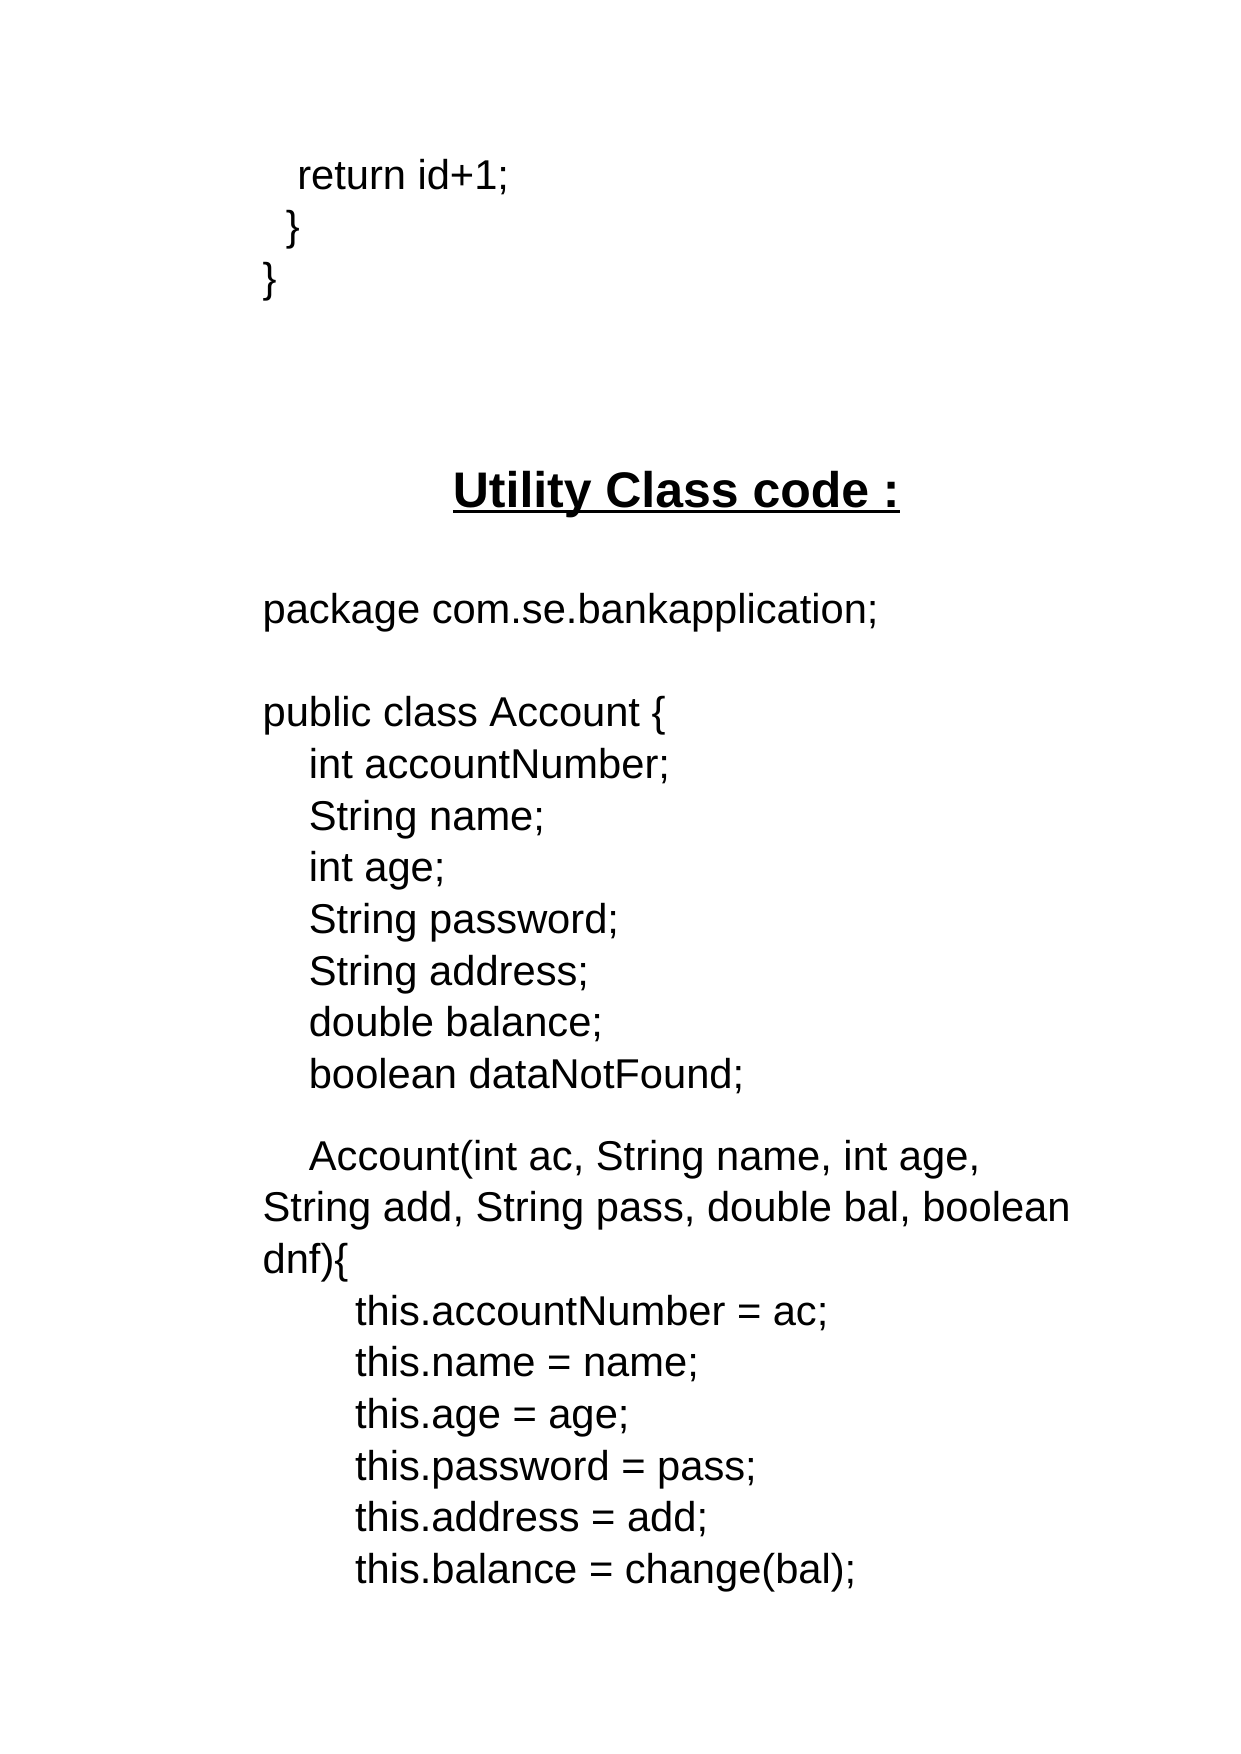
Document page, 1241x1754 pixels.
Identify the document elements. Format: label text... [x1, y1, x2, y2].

list package com.se.bankapplication; [262, 584, 1090, 632]
list public class Account { [262, 687, 1090, 735]
list Utility Class code : [262, 460, 1090, 517]
list this.password = pass; [262, 1441, 1090, 1489]
list boolean dataNotFound; [262, 1049, 1090, 1097]
list this.age = age; [262, 1389, 1090, 1437]
list this.accountNumber = ac; [262, 1286, 1090, 1334]
list } [262, 202, 1090, 249]
list return id+1; [262, 150, 1090, 198]
list int age; [262, 842, 1090, 890]
list this.balance = change(bal); [262, 1544, 1090, 1592]
list int accountNumber; [262, 739, 1090, 787]
list } [262, 253, 1090, 301]
list this.address = add; [262, 1493, 1090, 1541]
list String password; [262, 894, 1090, 942]
list double balance; [262, 997, 1090, 1045]
list String name; [262, 791, 1090, 839]
list this.name = name; [262, 1338, 1090, 1386]
list Account(int ac, String name, int age, String add, String pass, double bal, boolean dnf){ [262, 1131, 1090, 1282]
list String address; [262, 946, 1090, 994]
